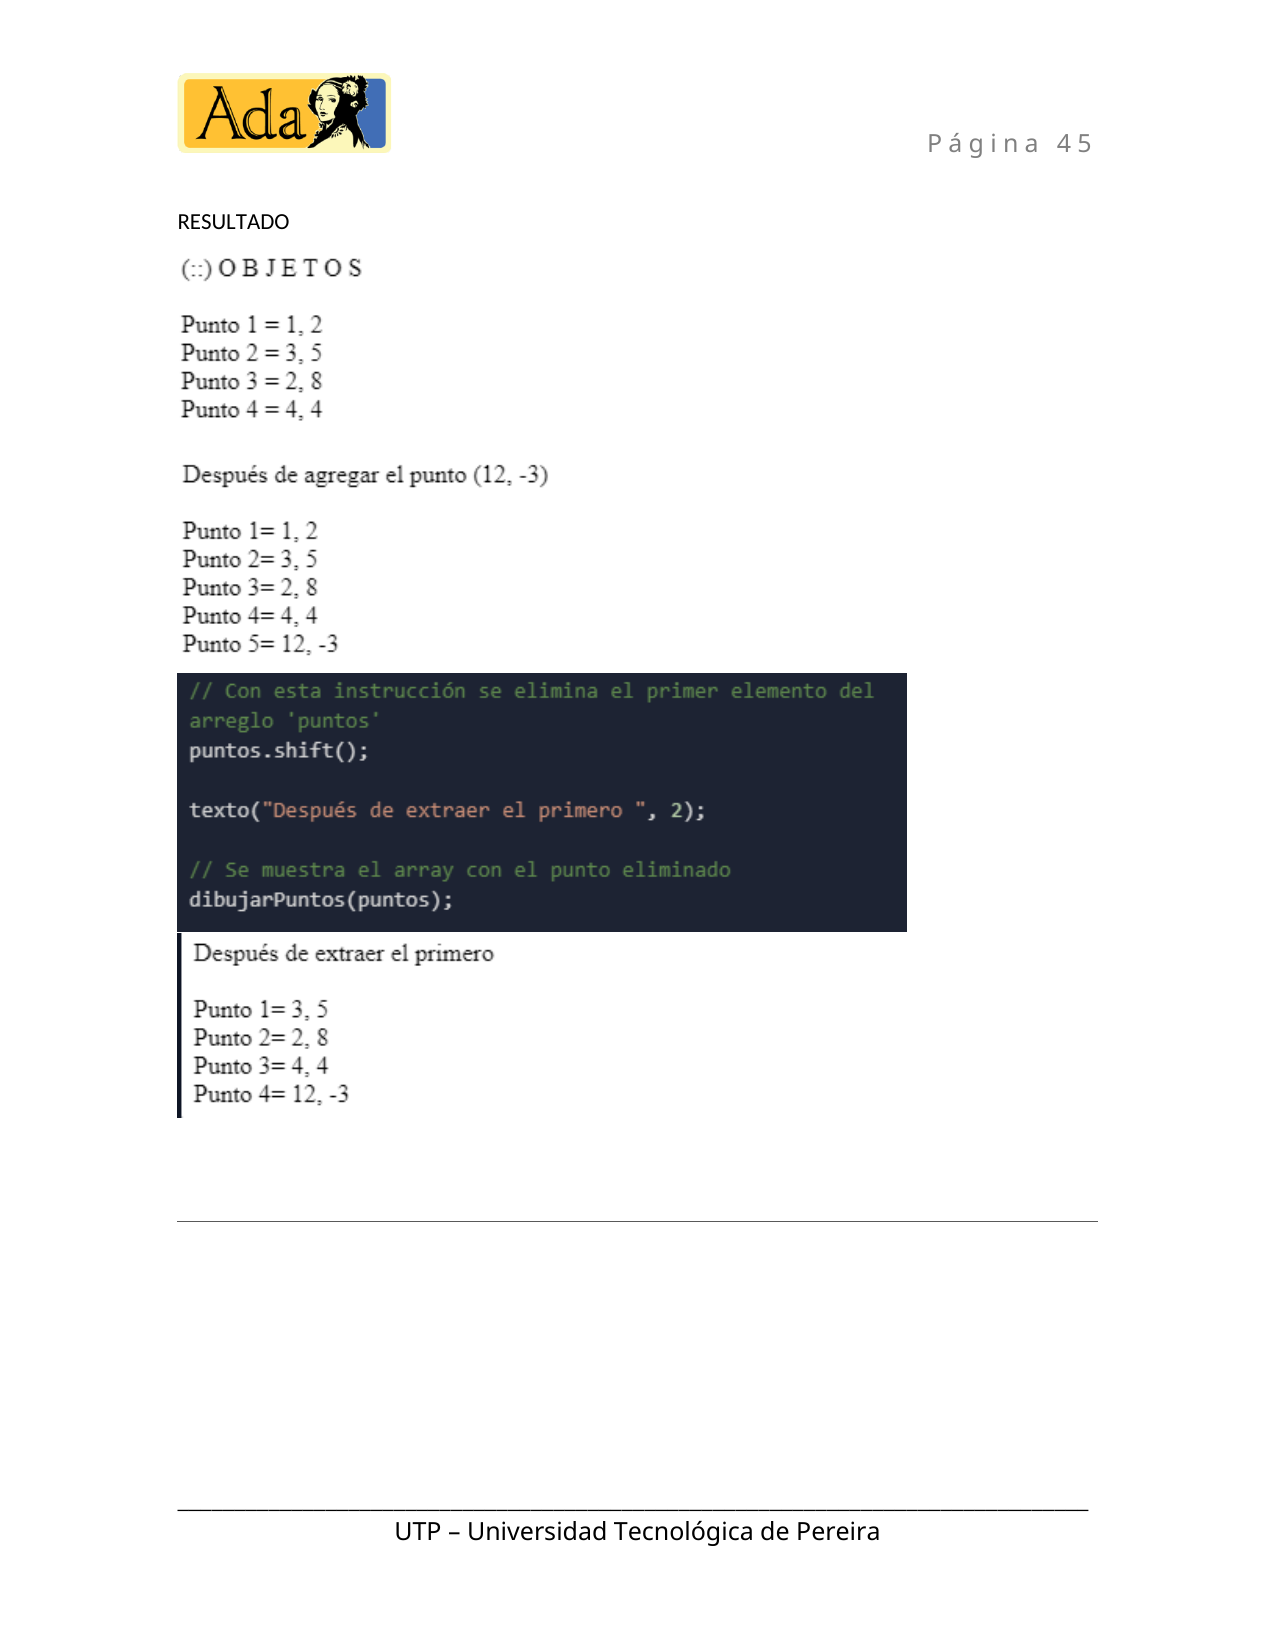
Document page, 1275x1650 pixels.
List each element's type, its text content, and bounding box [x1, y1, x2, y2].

text RESULTADO [177, 207, 1098, 235]
picture [177, 73, 392, 153]
picture [177, 456, 606, 671]
picture [177, 253, 595, 438]
picture [177, 933, 998, 1118]
picture [177, 673, 907, 932]
